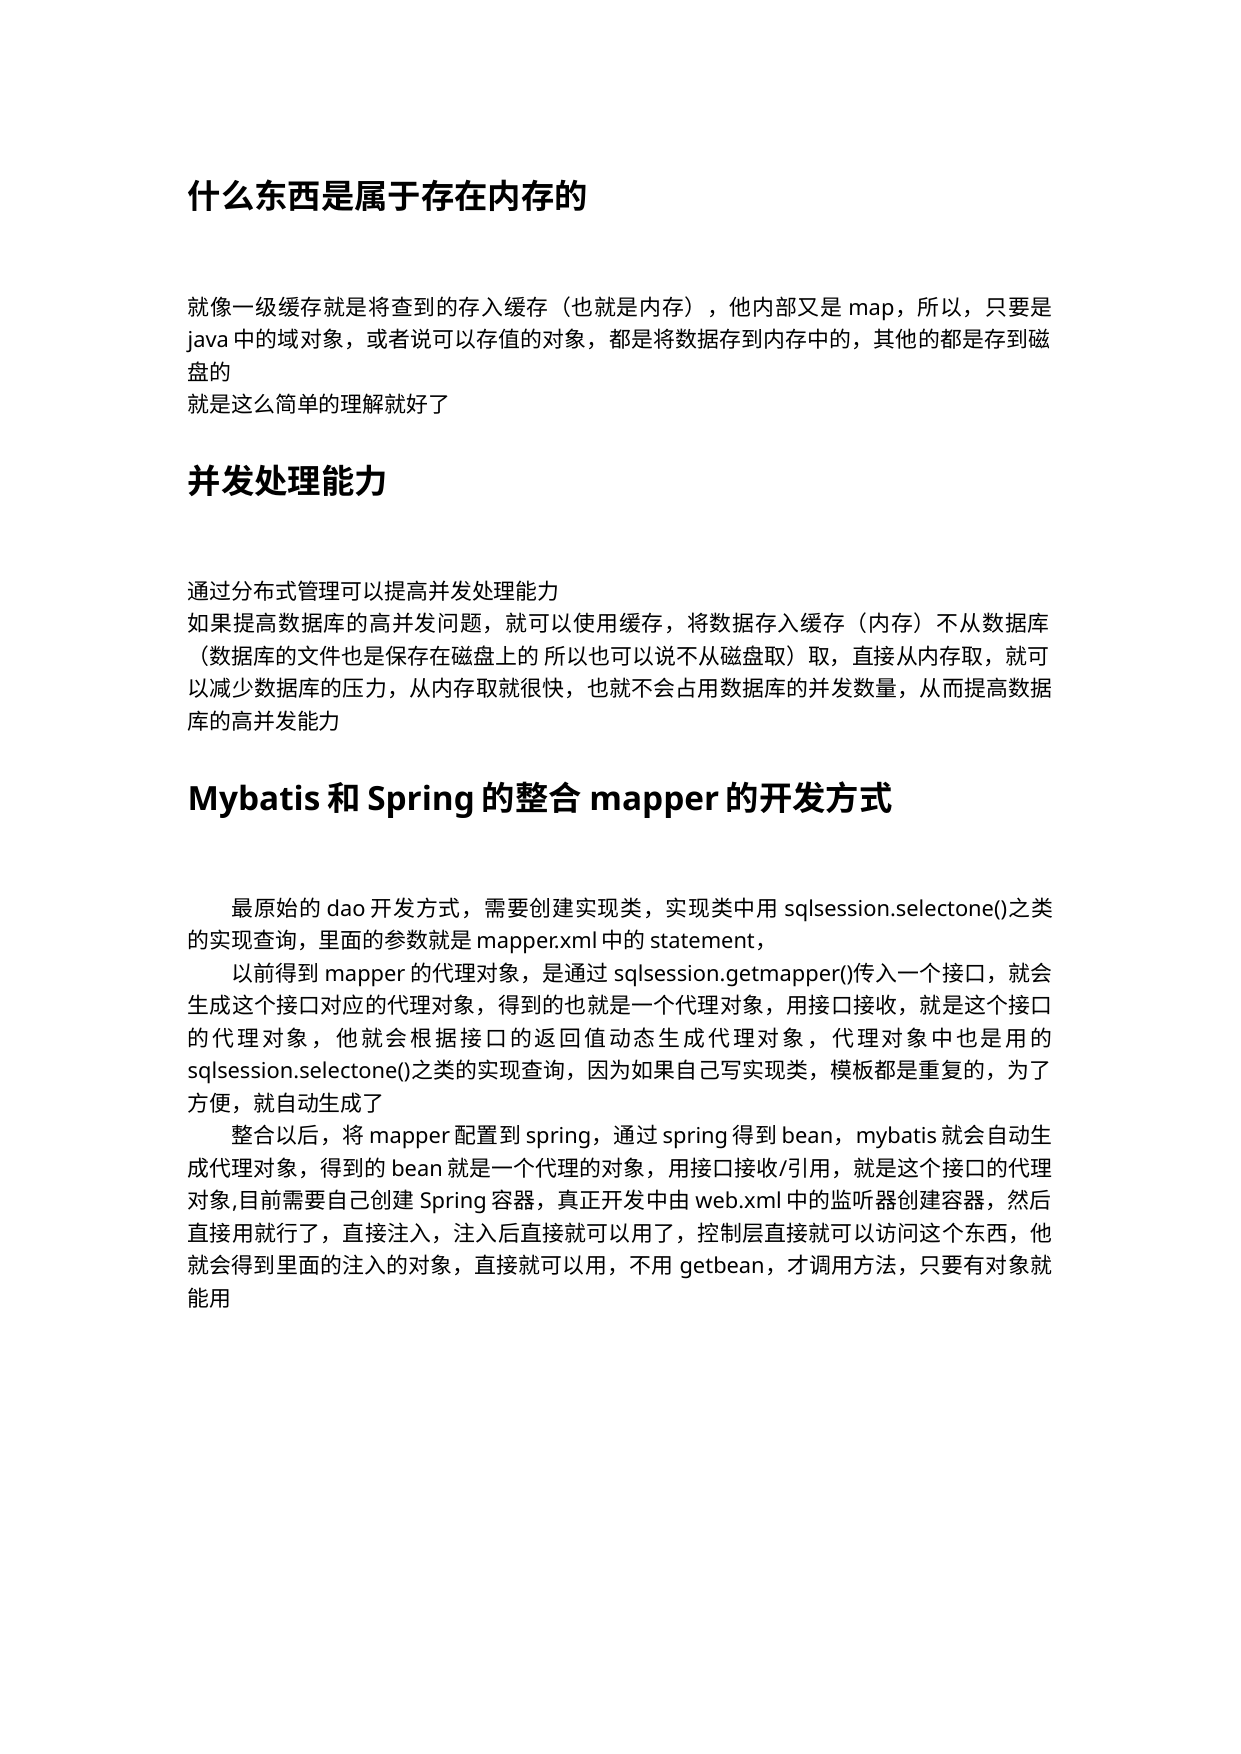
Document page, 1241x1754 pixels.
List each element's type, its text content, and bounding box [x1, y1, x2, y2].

text 以前得到mapper的代理对象，是通过sqlsession.getmapper()传入一个接口，就会生成这个接口对应的代理对象，得到的也就是一个代理对象，用接口接收，就是这个接口的代理对象，他就会根据接口的返回值动态生成代理对象，代理对象中也是用的sqlsession.selectone()之类的实现查询，因为如果自己写实现类，模板都是重复的，为了方便，就自动生成了 [187, 955, 1053, 1118]
text 就像一级缓存就是将查到的存入缓存（也就是内存），他内部又是map，所以，只要是java中的域对象，或者说可以存值的对象，都是将数据存到内存中的，其他的都是存到磁盘的 [187, 289, 1053, 387]
text 就是这么简单的理解就好了 [187, 387, 1053, 419]
text 通过分布式管理可以提高并发处理能力 [187, 573, 1053, 606]
subtitle Mybatis和Spring的整合 mapper的开发方式 [187, 763, 1053, 828]
subtitle 并发处理能力 [187, 446, 1053, 511]
text 最原始的dao开发方式，需要创建实现类，实现类中用sqlsession.selectone()之类的实现查询，里面的参数就是mapper.xml中的statement， [187, 890, 1053, 955]
text 如果提高数据库的高并发问题，就可以使用缓存，将数据存入缓存（内存）不从数据库（数据库的文件也是保存在磁盘上的 所以也可以说不从磁盘取）取，直接从内存取，就可以减少数据库的压力，从内存取就很快，也就不会占用数据库的并发数量，从而提高数据库的高并发能力 [187, 606, 1053, 736]
subtitle 什么东西是属于存在内存的 [187, 162, 1053, 227]
text 整合以后，将mapper配置到spring，通过spring得到bean，mybatis就会自动生成代理对象，得到的bean就是一个代理的对象，用接口接收/引用，就是这个接口的代理对象,目前需要自己创建Spring容器，真正开发中由web.xml中的监听器创建容器，然后直接用就行了，直接注入，注入后直接就可以用了，控制层直接就可以访问这个东西，他就会得到里面的注入的对象，直接就可以用，不用getbean，才调用方法，只要有对象就能用 [187, 1118, 1053, 1313]
